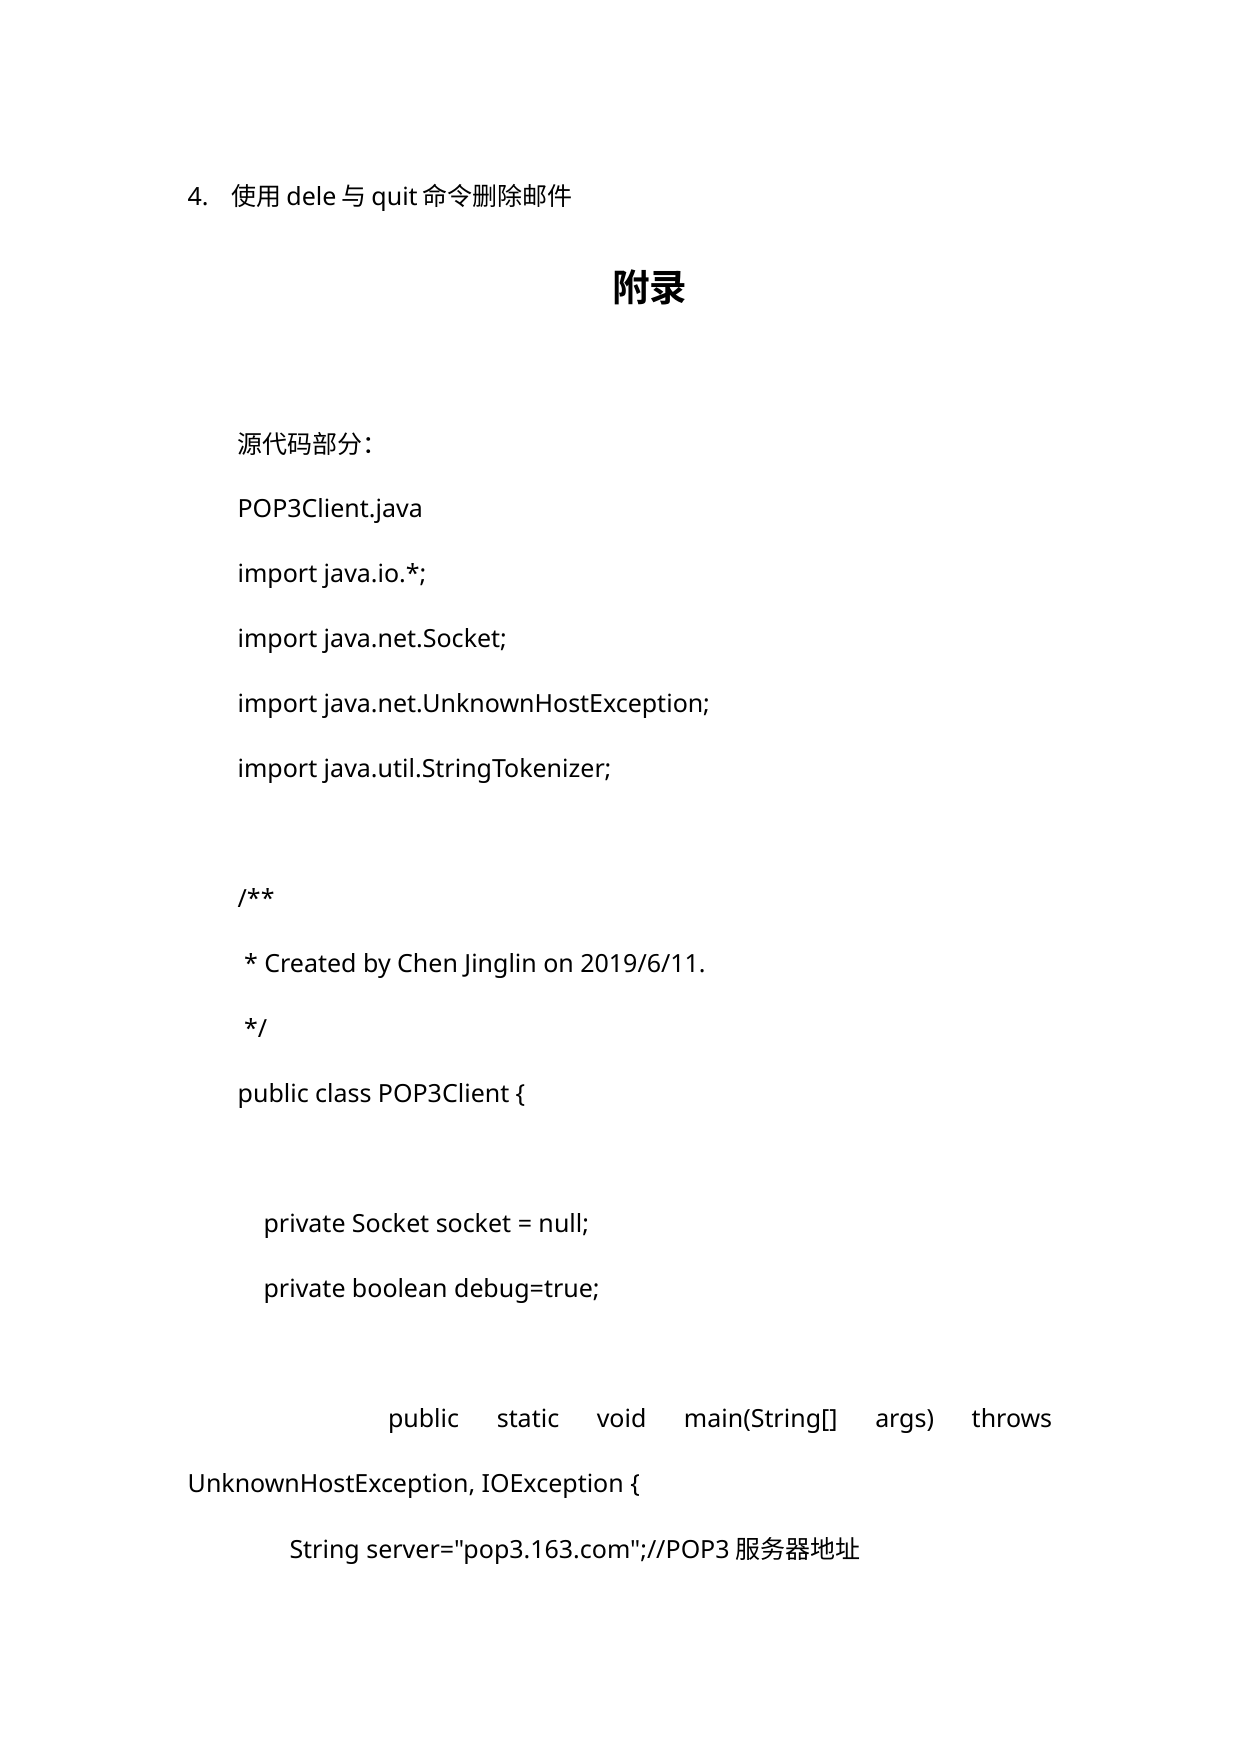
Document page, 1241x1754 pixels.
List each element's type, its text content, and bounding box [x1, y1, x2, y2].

subtitle 附录 [246, 253, 1053, 318]
text import java.net.UnknownHostException; [187, 671, 1053, 736]
text public class POP3Client { [187, 1061, 1053, 1126]
text private Socket socket = null; [187, 1191, 1053, 1256]
text import java.io.*; [187, 541, 1053, 606]
text private boolean debug=true; [187, 1256, 1053, 1321]
text POP3Client.java [187, 476, 1053, 541]
text * Created by Chen Jinglin on 2019/6/11. [187, 931, 1053, 996]
text public static void main(String[] args) throws UnknownHostException, IOException { [187, 1386, 1053, 1516]
text import java.net.Socket; [187, 606, 1053, 671]
text */ [187, 996, 1053, 1061]
text /** [187, 866, 1053, 931]
list 使用dele与quit命令删除邮件 [187, 162, 1053, 227]
text import java.util.StringTokenizer; [187, 736, 1053, 801]
text 源代码部分： [187, 411, 1053, 476]
text String server="pop3.163.com";//POP3服务器地址 [187, 1516, 1053, 1581]
